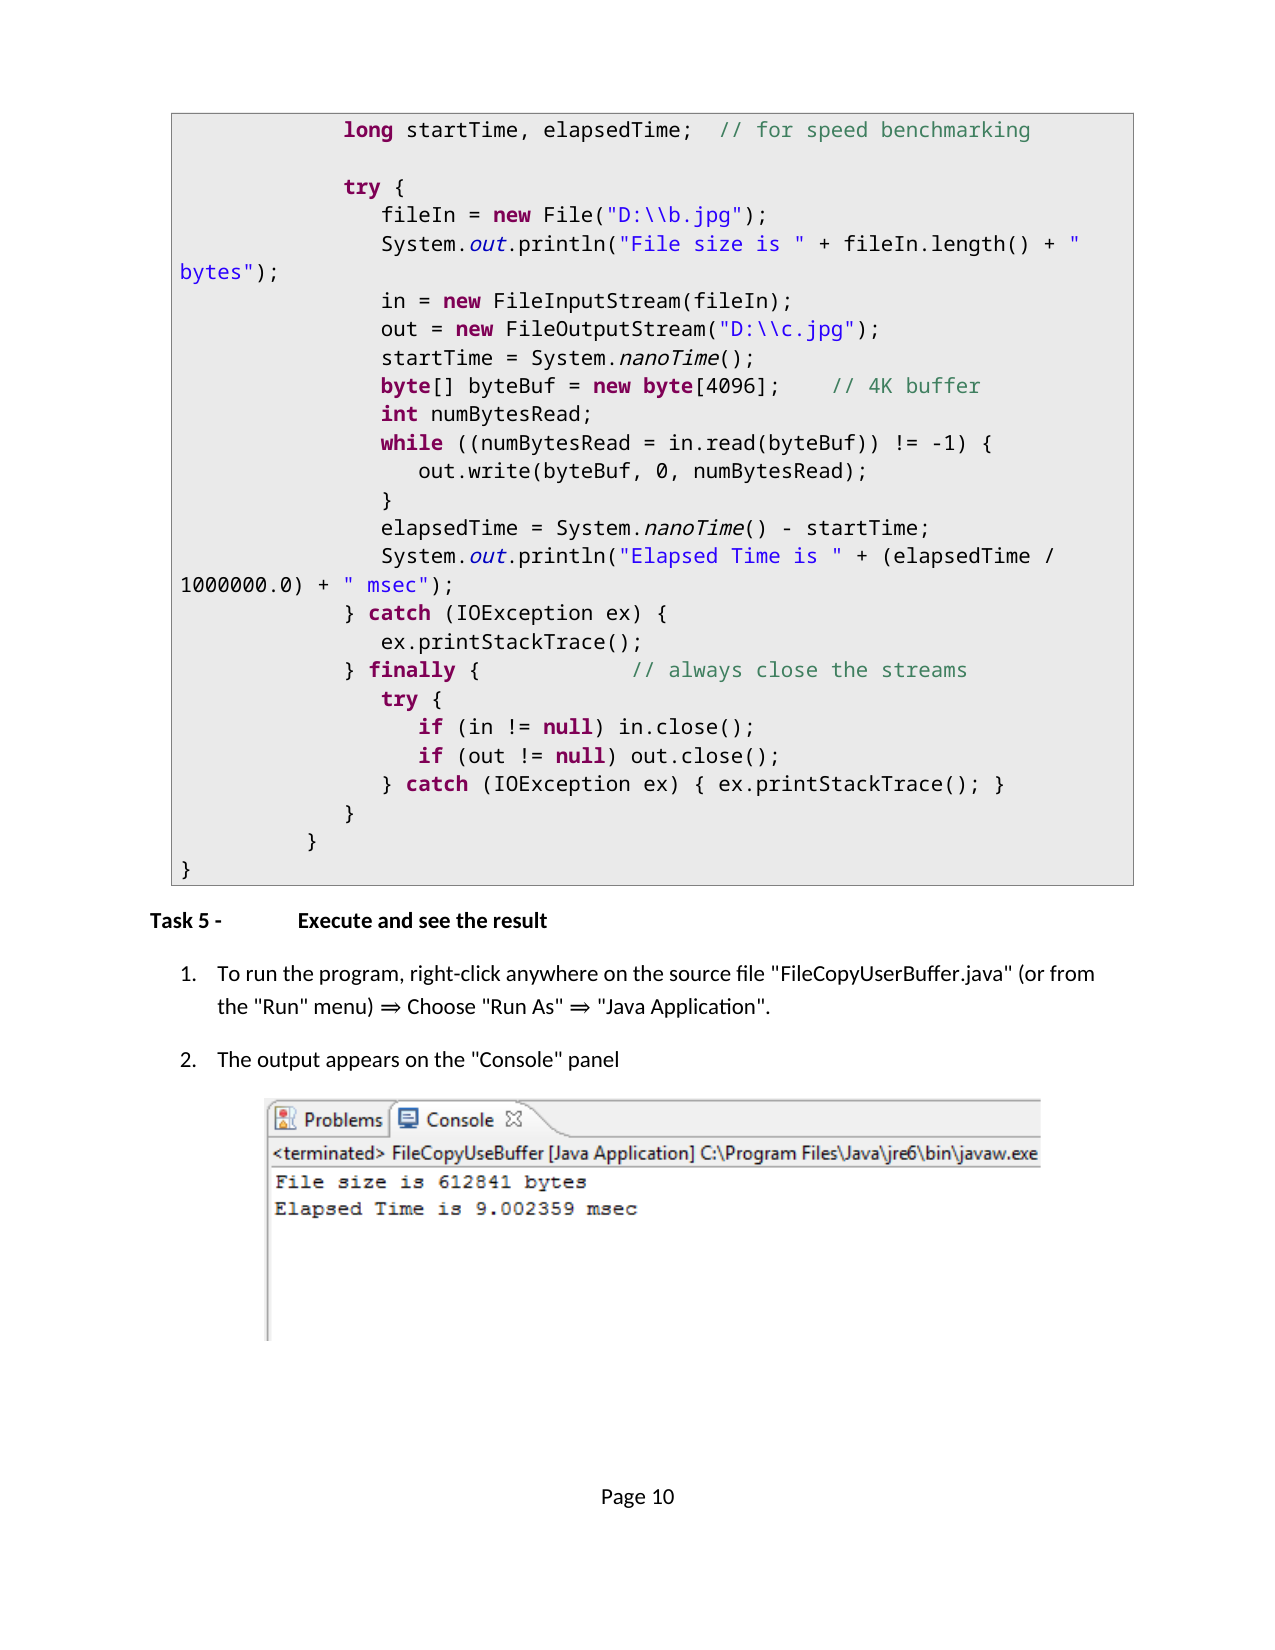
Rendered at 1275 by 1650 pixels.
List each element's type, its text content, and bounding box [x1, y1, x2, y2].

text } catch (IOException ex) { ex.printStackTrace(); } [172, 767, 1133, 795]
text while ((numBytesRead = in.read(byteBuf)) != -1) { [172, 425, 1133, 454]
text } catch (IOException ex) { [172, 596, 1133, 624]
text out = new FileOutputStream("D:\\c.jpg"); [172, 312, 1133, 340]
text } finally { // always close the streams [172, 653, 1133, 681]
text } [172, 795, 1133, 823]
text startTime = System.nanoTime(); [172, 340, 1133, 368]
text long startTime, elapsedTime; // for speed benchmarking [172, 114, 1133, 141]
text try { [172, 681, 1133, 710]
text } [172, 482, 1133, 511]
text int numBytesRead; [172, 397, 1133, 425]
subtitle To run the program, right-click anywhere on the source file "FileCopyUserBuffer.java" (or from the "Run" menu) ⇒ Choose "Run As" ⇒ "Java Application". [179, 959, 1125, 1020]
text } [172, 852, 1133, 885]
subtitle Execute and see the result [150, 906, 1125, 934]
text ex.printStackTrace(); [172, 624, 1133, 653]
text if (out != null) out.close(); [172, 738, 1133, 767]
text } [172, 823, 1133, 852]
text byte[] byteBuf = new byte[4096]; // 4K buffer [172, 368, 1133, 397]
text try { [172, 169, 1133, 198]
text if (in != null) in.close(); [172, 710, 1133, 738]
text fileIn = new File("D:\\b.jpg"); [172, 198, 1133, 226]
subtitle The output appears on the "Console" panel [179, 1045, 1125, 1073]
text System.out.println("Elapsed Time is " + (elapsedTime / 1000000.0) + " msec"); [172, 539, 1133, 596]
text in = new FileInputStream(fileIn); [172, 283, 1133, 312]
text out.write(byteBuf, 0, numBytesRead); [172, 454, 1133, 482]
text elapsedTime = System.nanoTime() - startTime; [172, 511, 1133, 539]
text System.out.println("File size is " + fileIn.length() + " bytes"); [172, 226, 1133, 283]
picture [264, 1098, 1041, 1341]
